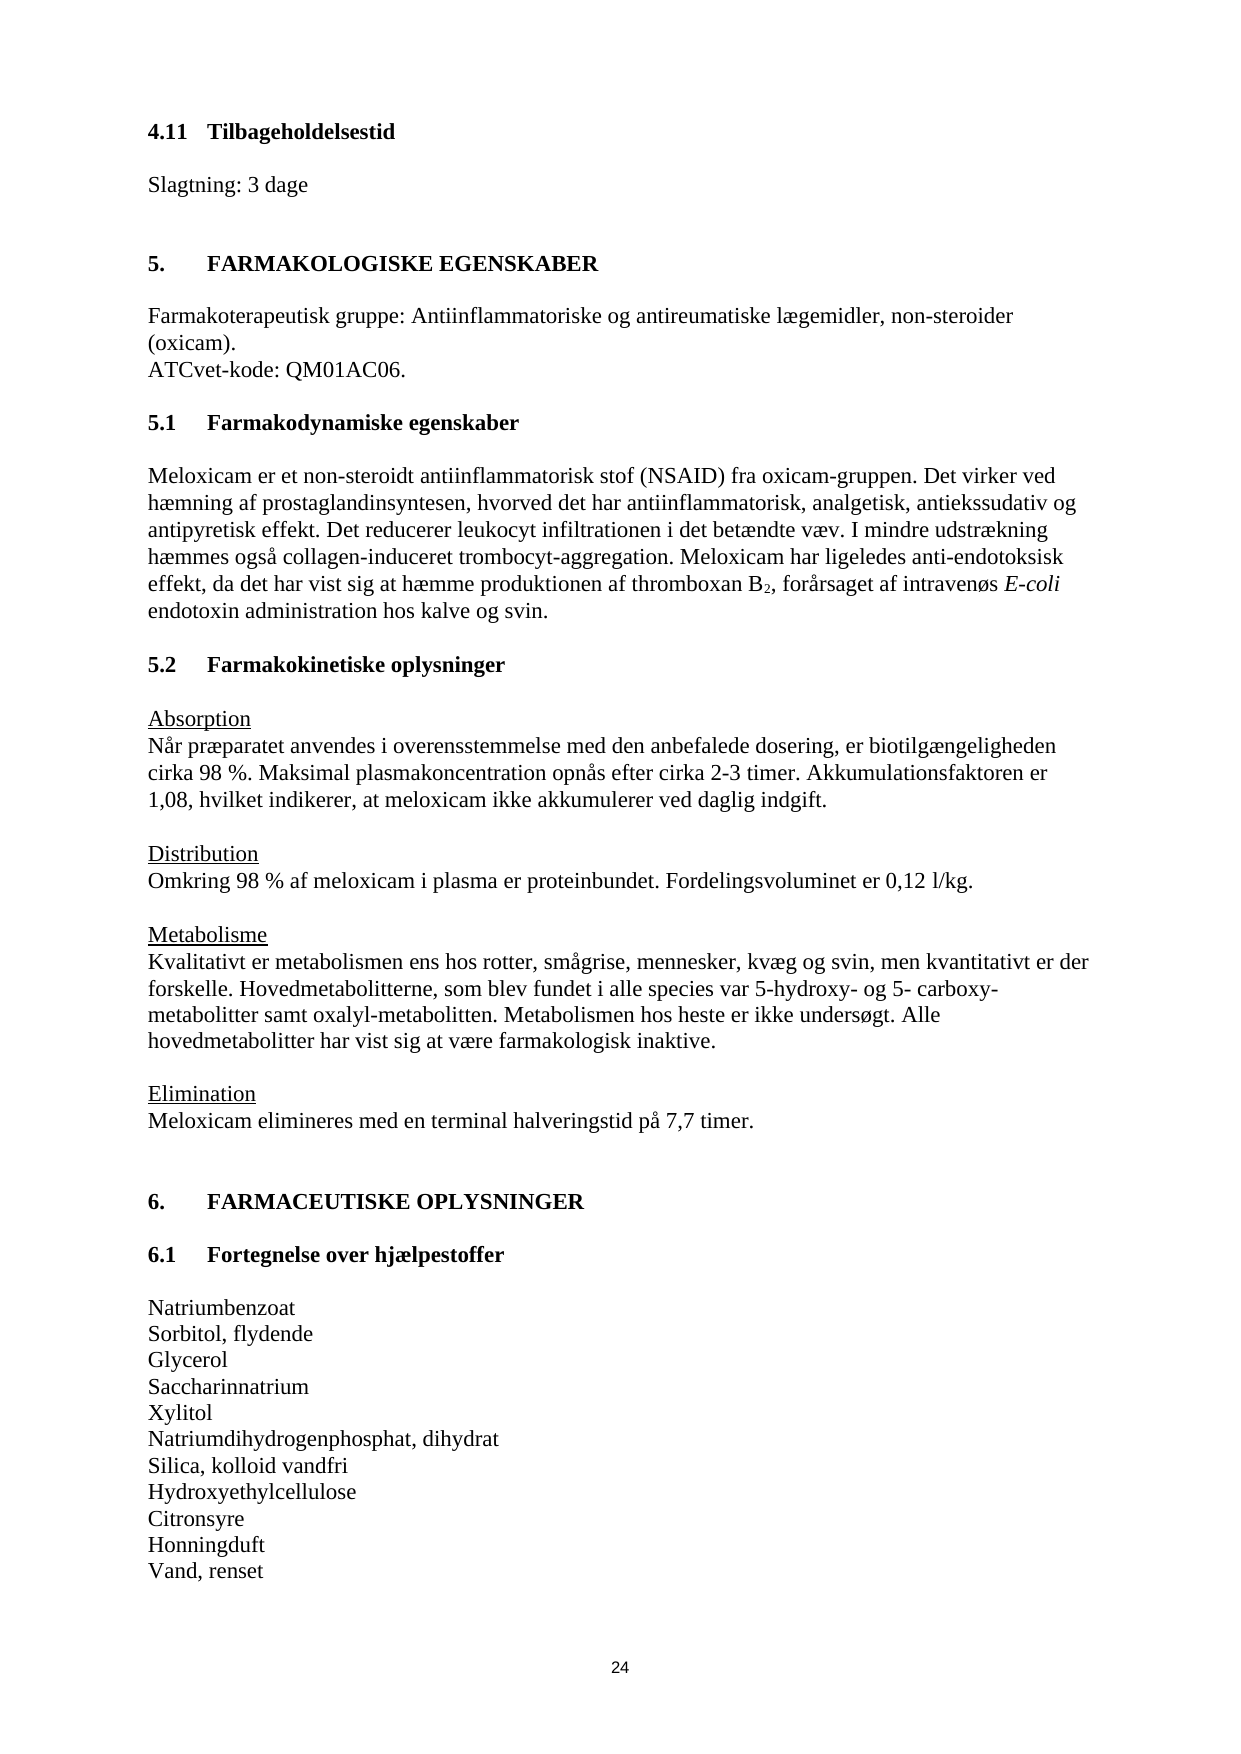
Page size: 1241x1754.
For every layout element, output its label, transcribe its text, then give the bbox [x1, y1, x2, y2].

text Meloxicam er et non-steroidt antiinflammatorisk stof (NSAID) fra oxicam-gruppen. Det virker ved hæmning af prostaglandinsyntesen, hvorved det har antiinflammatorisk, analgetisk, antiekssudativ og antipyretisk effekt. Det reducerer leukocyt infiltrationen i det betændte væv. I mindre udstrækning hæmmes også collagen-induceret trombocyt-aggregation. Meloxicam har ligeledes anti-endotoksisk effekt, da det har vist sig at hæmme produktionen af thromboxan B2, forårsaget af intravenøs E-coli endotoxin administration hos kalve og svin. [148, 461, 1092, 624]
text Honningduft [148, 1531, 1092, 1557]
text Natriumbenzoat [148, 1294, 1092, 1320]
text Hydroxyethylcellulose [148, 1478, 1092, 1504]
text 6.1 Fortegnelse over hjælpestoffer [148, 1241, 1092, 1267]
text Natriumdihydrogenphosphat, dihydrat [148, 1426, 1092, 1452]
text 5. FARMAKOLOGKE EGENABER [148, 250, 1092, 276]
text Kvalitativt er metabolismen ens hos rotter, smågrise, mennesker, kvæg og svin, men kvantitativt er der forskelle. Hovedmetabolitterne, som blev fundet i alle species var 5-hydroxy- og 5- carboxy-metabolitter samt oxalyl-metabolitten. Metabolismen hos heste er ikke undersøgt. Alle hovedmetabolitter har vist sig at være farmakologisk inaktive. [148, 948, 1092, 1054]
text Når præparatet anvendes i overensstemmelse med den anbefalede dosering, er biotilgængeligheden cirka 98 %. Maksimal plasmakoncentration opnås efter cirka 2-3 timer. Akkumulationsfaktoren er 1,08, hvilket indikerer, at meloxicam ikke akkumulerer ved daglig indgift. [148, 732, 1092, 813]
text Tilbageholdelsestid [148, 118, 1092, 144]
text 5.1 Farmakodynamiske egenskaber [148, 409, 1092, 435]
text Xylitol [148, 1399, 1092, 1426]
text Saccharinnatrium [148, 1373, 1092, 1399]
text ATCvet-kode: QM01AC06. [148, 355, 1092, 382]
text Omkring 98 % af meloxicam i plasma er proteinbundet. Fordelingsvoluminet er 0,12 l/kg. [148, 867, 1092, 894]
text 6. FARMACEUTKE OPLYSNINGER [148, 1188, 1092, 1215]
text Absorption [148, 704, 1092, 732]
text Metabolisme [148, 921, 1092, 948]
text Citronsyre [148, 1504, 1092, 1531]
text Sorbitol, flydende [148, 1320, 1092, 1346]
text Distribution [148, 840, 1092, 867]
text Glycerol [148, 1346, 1092, 1373]
text Silica, kolloid vandfri [148, 1452, 1092, 1478]
text Elimination [148, 1080, 1092, 1107]
text 5.2 Farmakokinetiske oplysninger [148, 651, 1092, 677]
text Vand, renset [148, 1557, 1092, 1584]
text Slagtning: 3 dage [148, 171, 1092, 197]
text Farmakoterapeutisk gruppe: Antiinflammatoriske og antireumatiske lægemidler, non-steroider (oxicam). [148, 303, 1092, 355]
text Meloxicam elimineres med en terminal halveringstid på 7,7 timer. [148, 1107, 1092, 1134]
